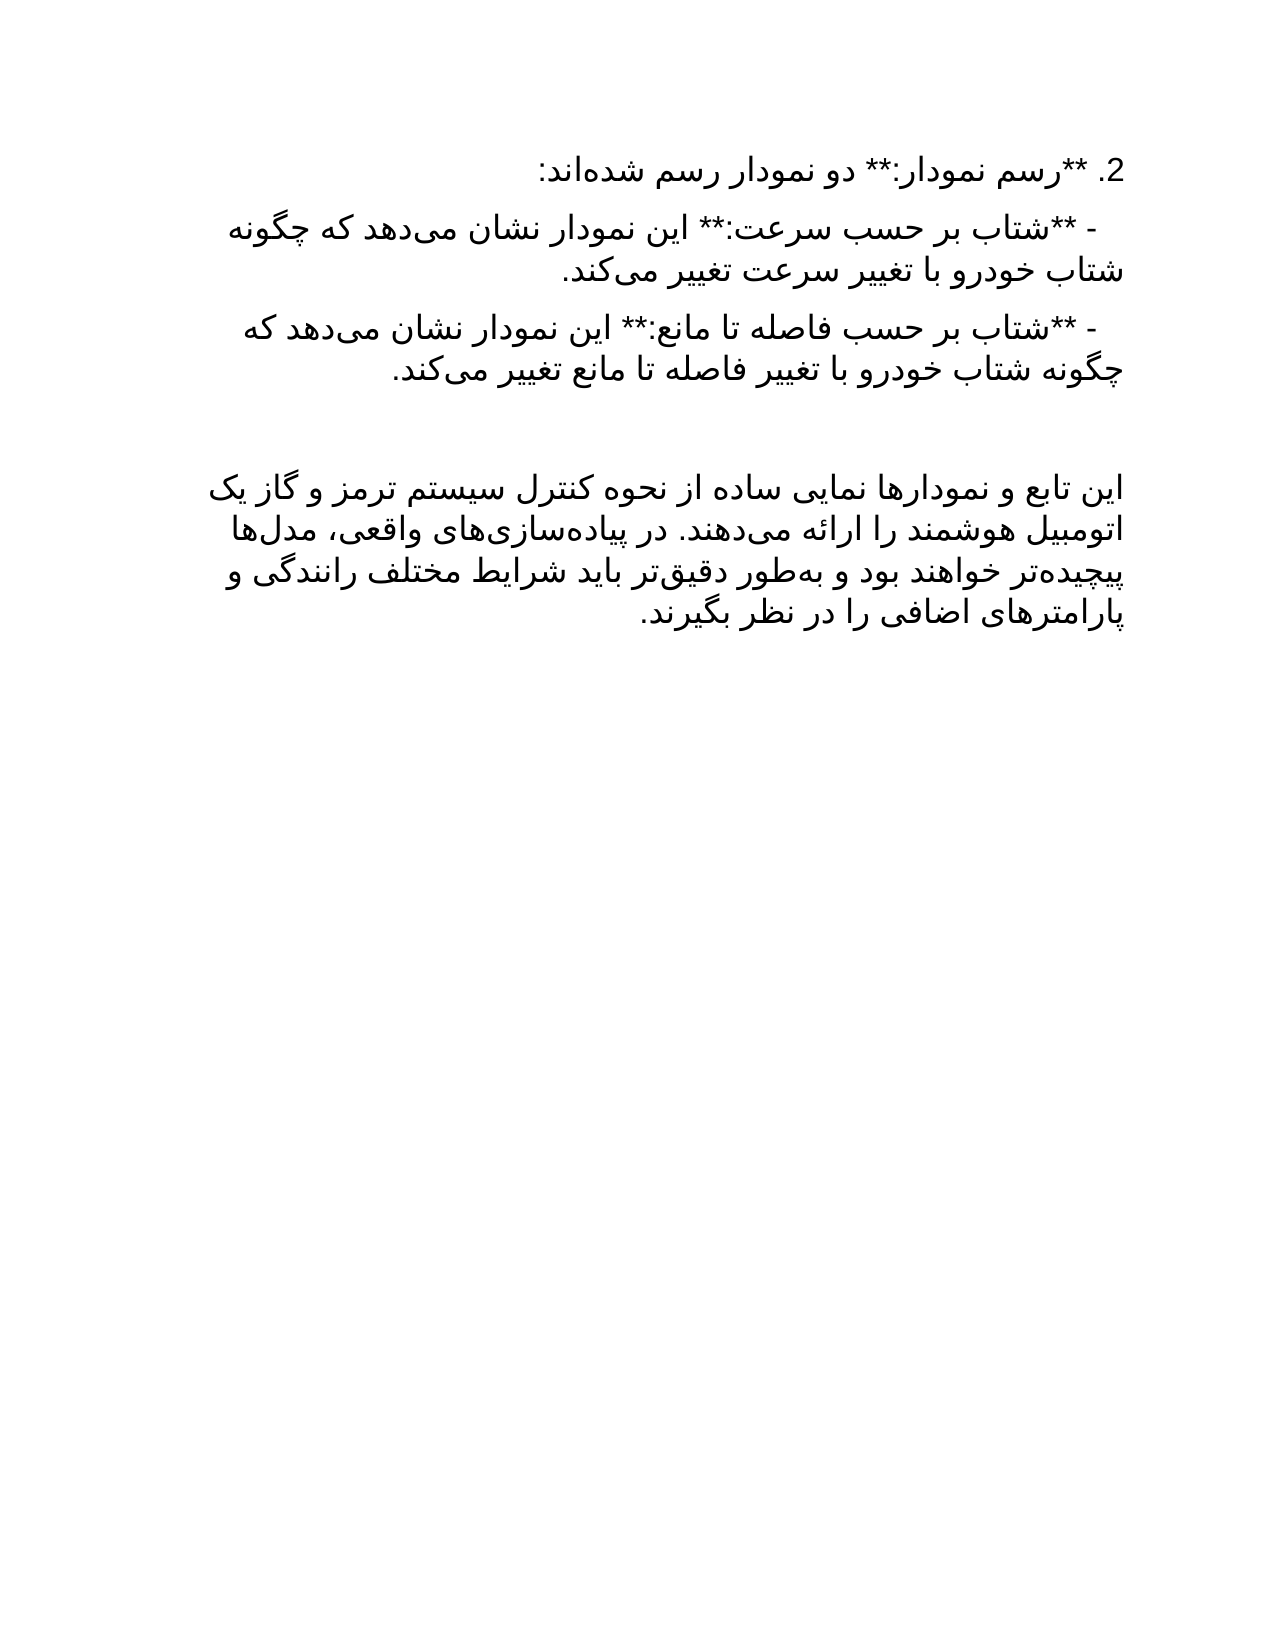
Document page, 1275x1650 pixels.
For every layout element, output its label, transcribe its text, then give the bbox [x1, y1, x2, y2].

text این تابع و نمودارها نمایی ساده از نحوه کنترل سیستم ترمز و گاز یک اتومبیل هوشمند را ارائه می‌دهند. در پیاده‌سازی‌های واقعی، مدل‌ها پیچیده‌تر خواهند بود و به‌طور دقیق‌تر باید شرایط مختلف رانندگی و پارامترهای اضافی را در نظر بگیرند. [150, 468, 1125, 631]
text - **شتاب بر حسب فاصله تا مانع:** این نمودار نشان می‌دهد که چگونه شتاب خودرو با تغییر فاصله تا مانع تغییر می‌کند. [150, 308, 1125, 388]
text 2. **رسم نمودار:** دو نمودار رسم شده‌اند: [150, 150, 1125, 188]
text - **شتاب بر حسب سرعت:** این نمودار نشان می‌دهد که چگونه شتاب خودرو با تغییر سرعت تغییر می‌کند. [150, 208, 1125, 288]
